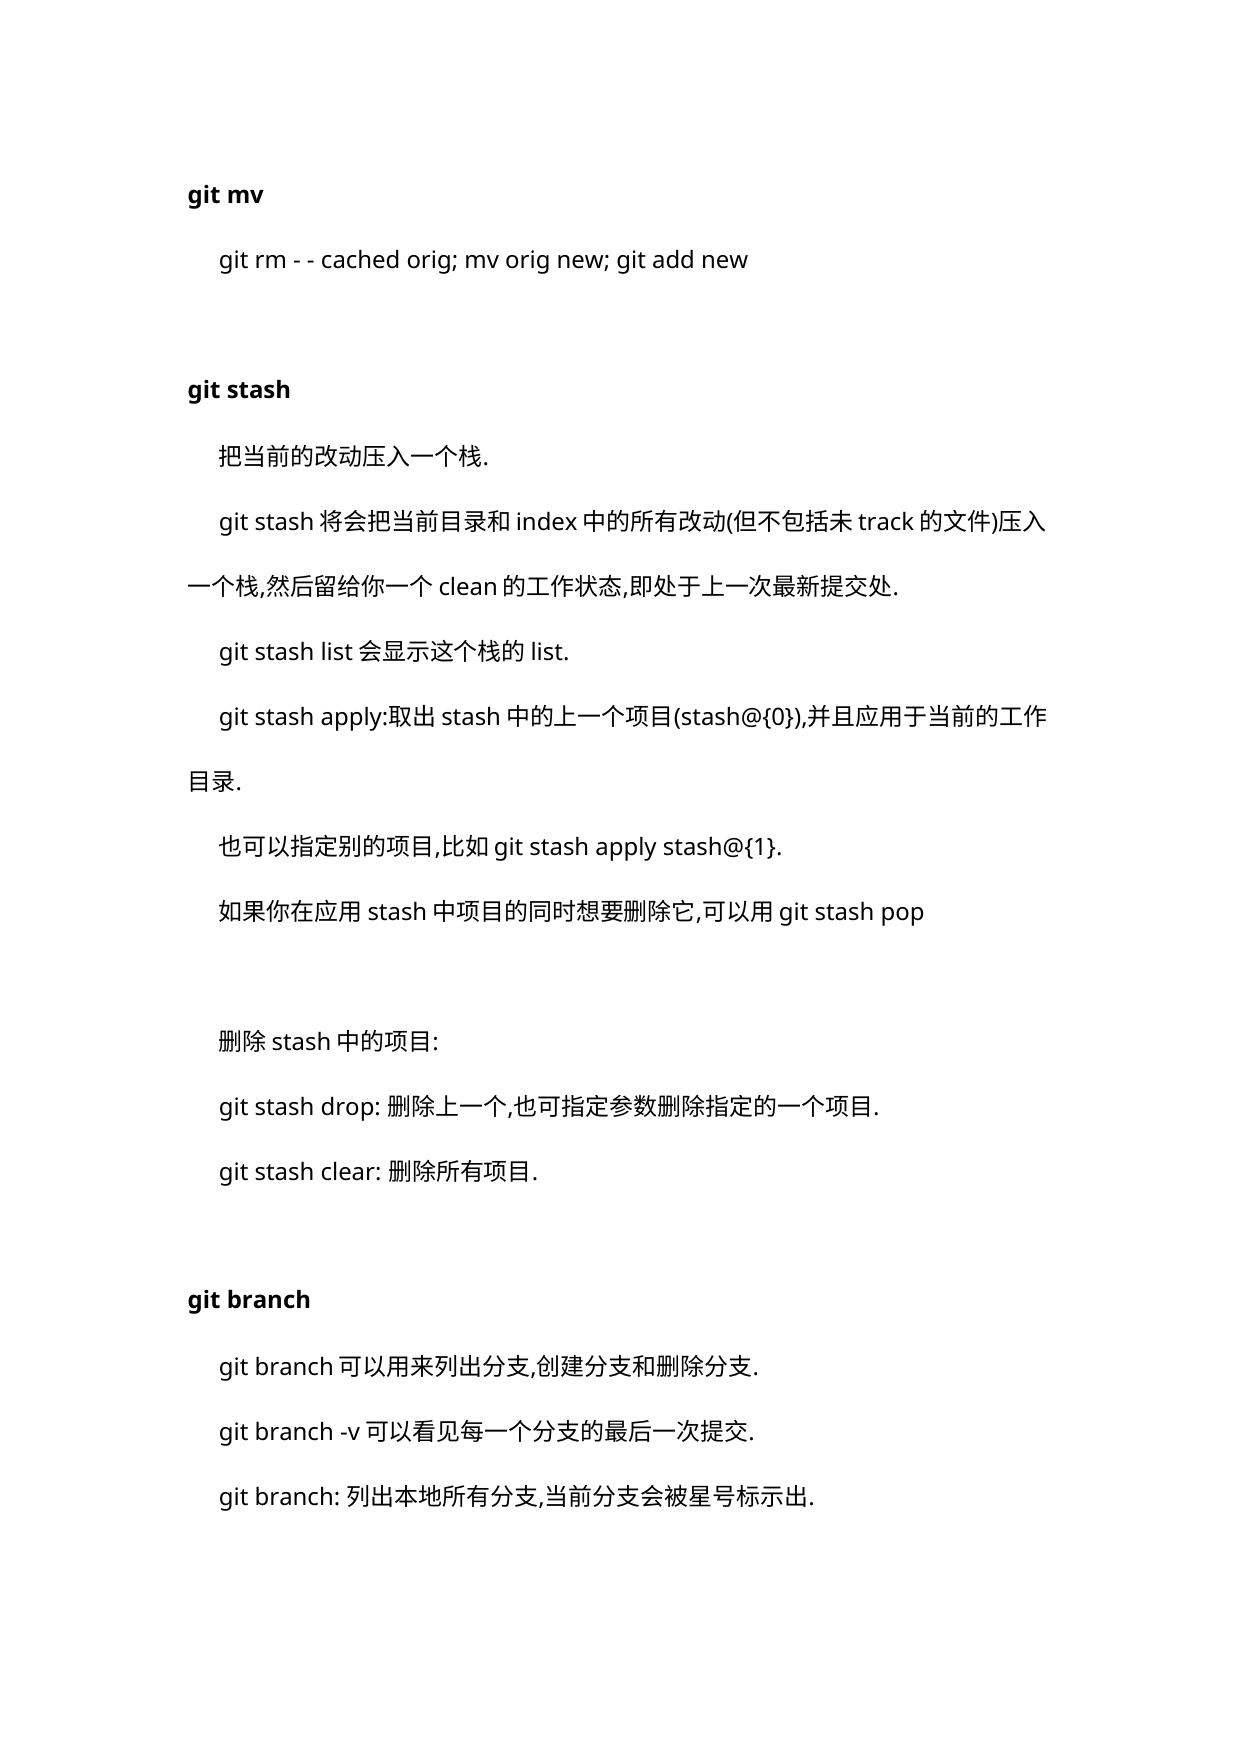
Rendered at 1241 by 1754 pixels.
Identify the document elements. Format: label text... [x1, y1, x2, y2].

text git stash [187, 357, 1053, 422]
text git stash clear: 删除所有项目. [187, 1137, 1053, 1202]
text git mv [187, 162, 1053, 227]
text 也可以指定别的项目,比如git stash apply stash@{1}. [187, 812, 1053, 877]
text git rm - - cached orig; mv orig new; git add new [187, 227, 1053, 292]
text 如果你在应用stash中项目的同时想要删除它,可以用git stash pop [187, 877, 1053, 942]
text git stash apply:取出stash中的上一个项目(stash@{0}),并且应用于当前的工作目录. [187, 682, 1053, 812]
text 删除stash中的项目: [187, 1007, 1053, 1072]
text git branch: 列出本地所有分支,当前分支会被星号标示出. [187, 1462, 1053, 1527]
text 把当前的改动压入一个栈. [187, 422, 1053, 487]
text git branch [187, 1267, 1053, 1332]
text git stash将会把当前目录和index中的所有改动(但不包括未track的文件)压入一个栈,然后留给你一个clean的工作状态,即处于上一次最新提交处. [187, 487, 1053, 617]
text git branch可以用来列出分支,创建分支和删除分支. [187, 1332, 1053, 1397]
text git stash list会显示这个栈的list. [187, 617, 1053, 682]
text git stash drop: 删除上一个,也可指定参数删除指定的一个项目. [187, 1072, 1053, 1137]
text git branch -v可以看见每一个分支的最后一次提交. [187, 1397, 1053, 1462]
